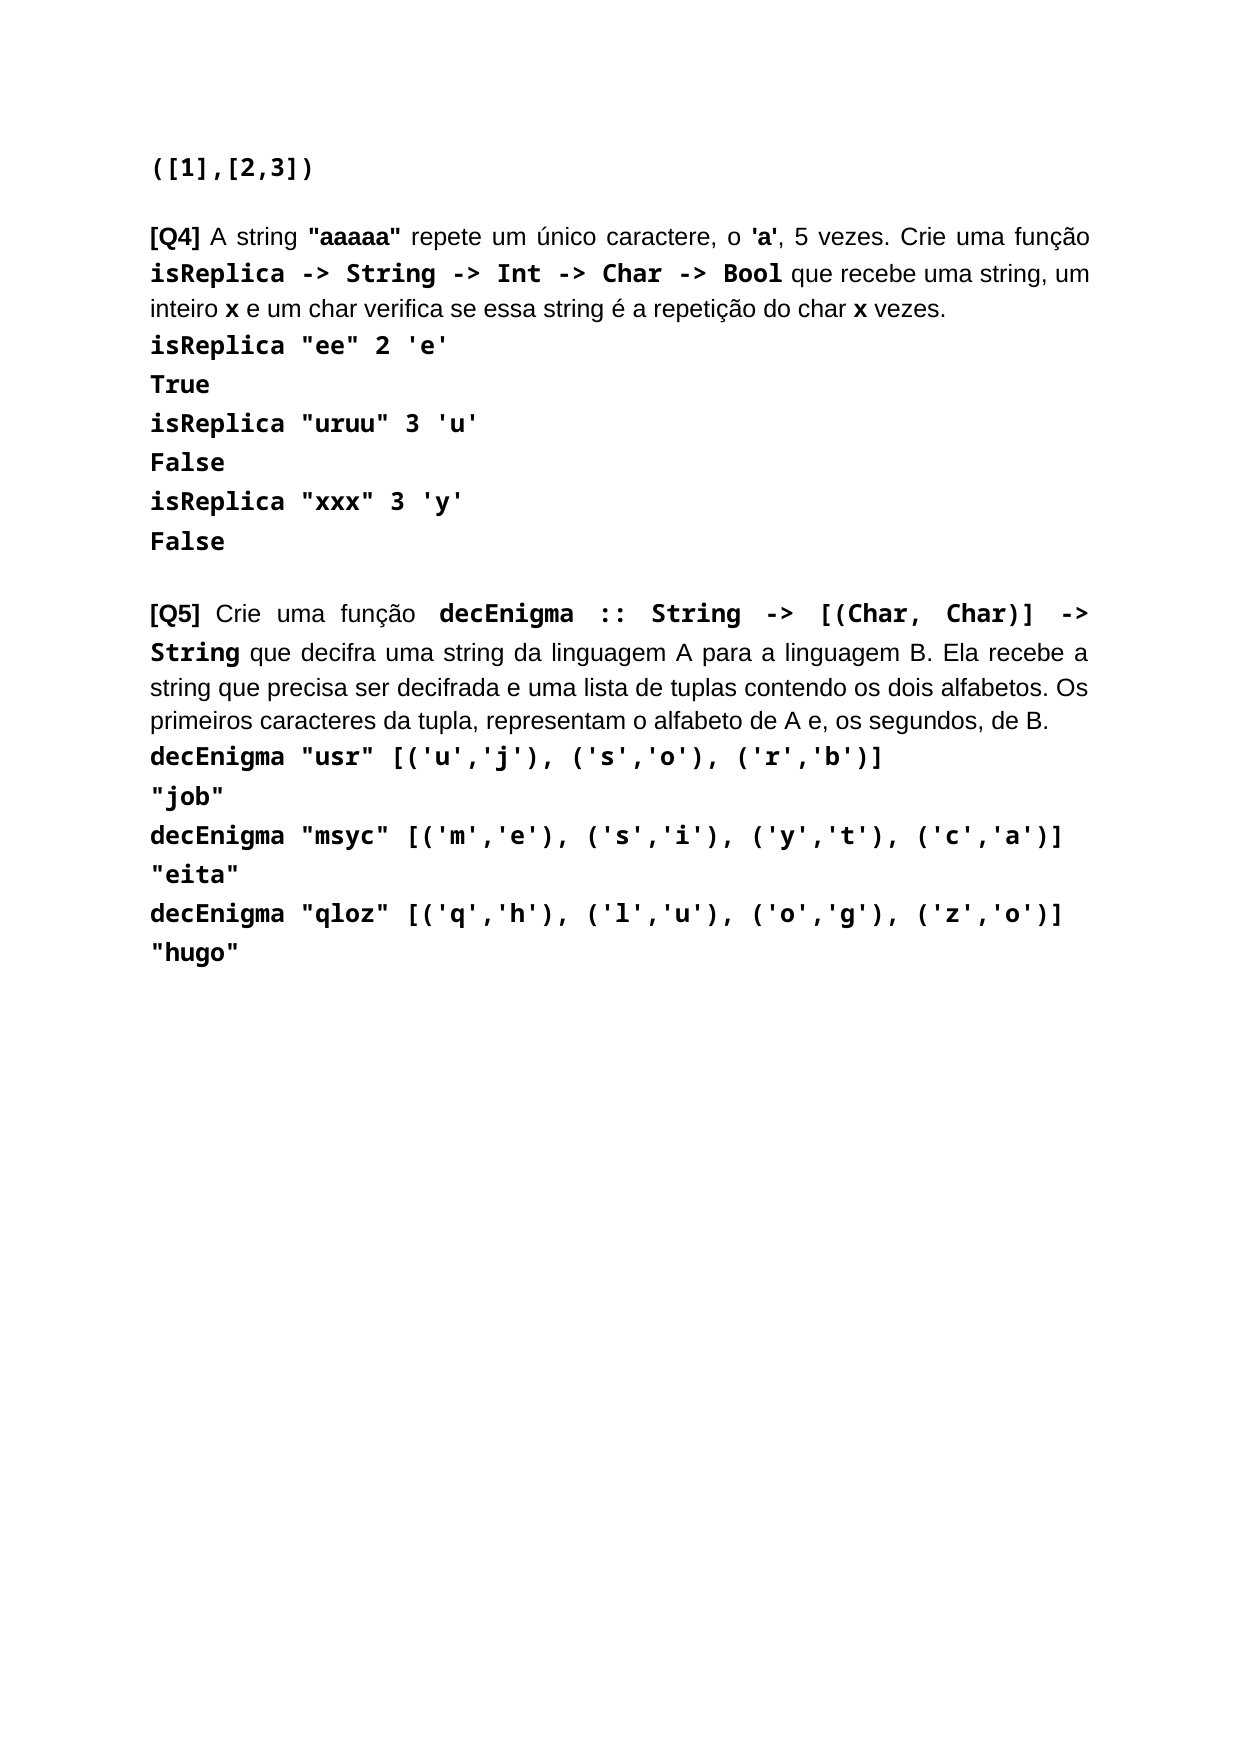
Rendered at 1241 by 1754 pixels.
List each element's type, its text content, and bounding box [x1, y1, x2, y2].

text isReplica "xxx" 3 'y' [150, 484, 1090, 518]
text "eita" [150, 856, 1090, 891]
text isReplica "uruu" 3 'u' [150, 406, 1090, 440]
text False [150, 445, 1090, 479]
text [Q4] A string "aaaaa" repete um único caractere, o 'a', 5 vezes. Crie uma função isReplica -> String -> Int -> Char -> Bool que recebe uma string, um inteiro x e um char verifica se essa string é a repetição do char x vezes. [150, 222, 1090, 323]
text [Q5] Crie uma função decEnigma :: String -> [(Char, Char)] -> String que decifra uma string da linguagem A para a linguagem B. Ela recebe a string que precisa ser decifrada e uma lista de tuplas contendo os dois alfabetos. Os primeiros caracteres da tupla, representam o alfabeto de A e, os segundos, de B. [150, 595, 1090, 735]
text decEnigma "qloz" [('q','h'), ('l','u'), ('o','g'), ('z','o')] [150, 896, 1090, 930]
text decEnigma "msyc" [('m','e'), ('s','i'), ('y','t'), ('c','a')] [150, 817, 1090, 851]
text True [150, 367, 1090, 401]
text "hugo" [150, 935, 1090, 969]
text ([1],[2,3]) [150, 150, 1090, 184]
text "job" [150, 778, 1090, 812]
text isReplica "ee" 2 'e' [150, 327, 1090, 361]
text decEnigma "usr" [('u','j'), ('s','o'), ('r','b')] [150, 739, 1090, 773]
text False [150, 523, 1090, 557]
